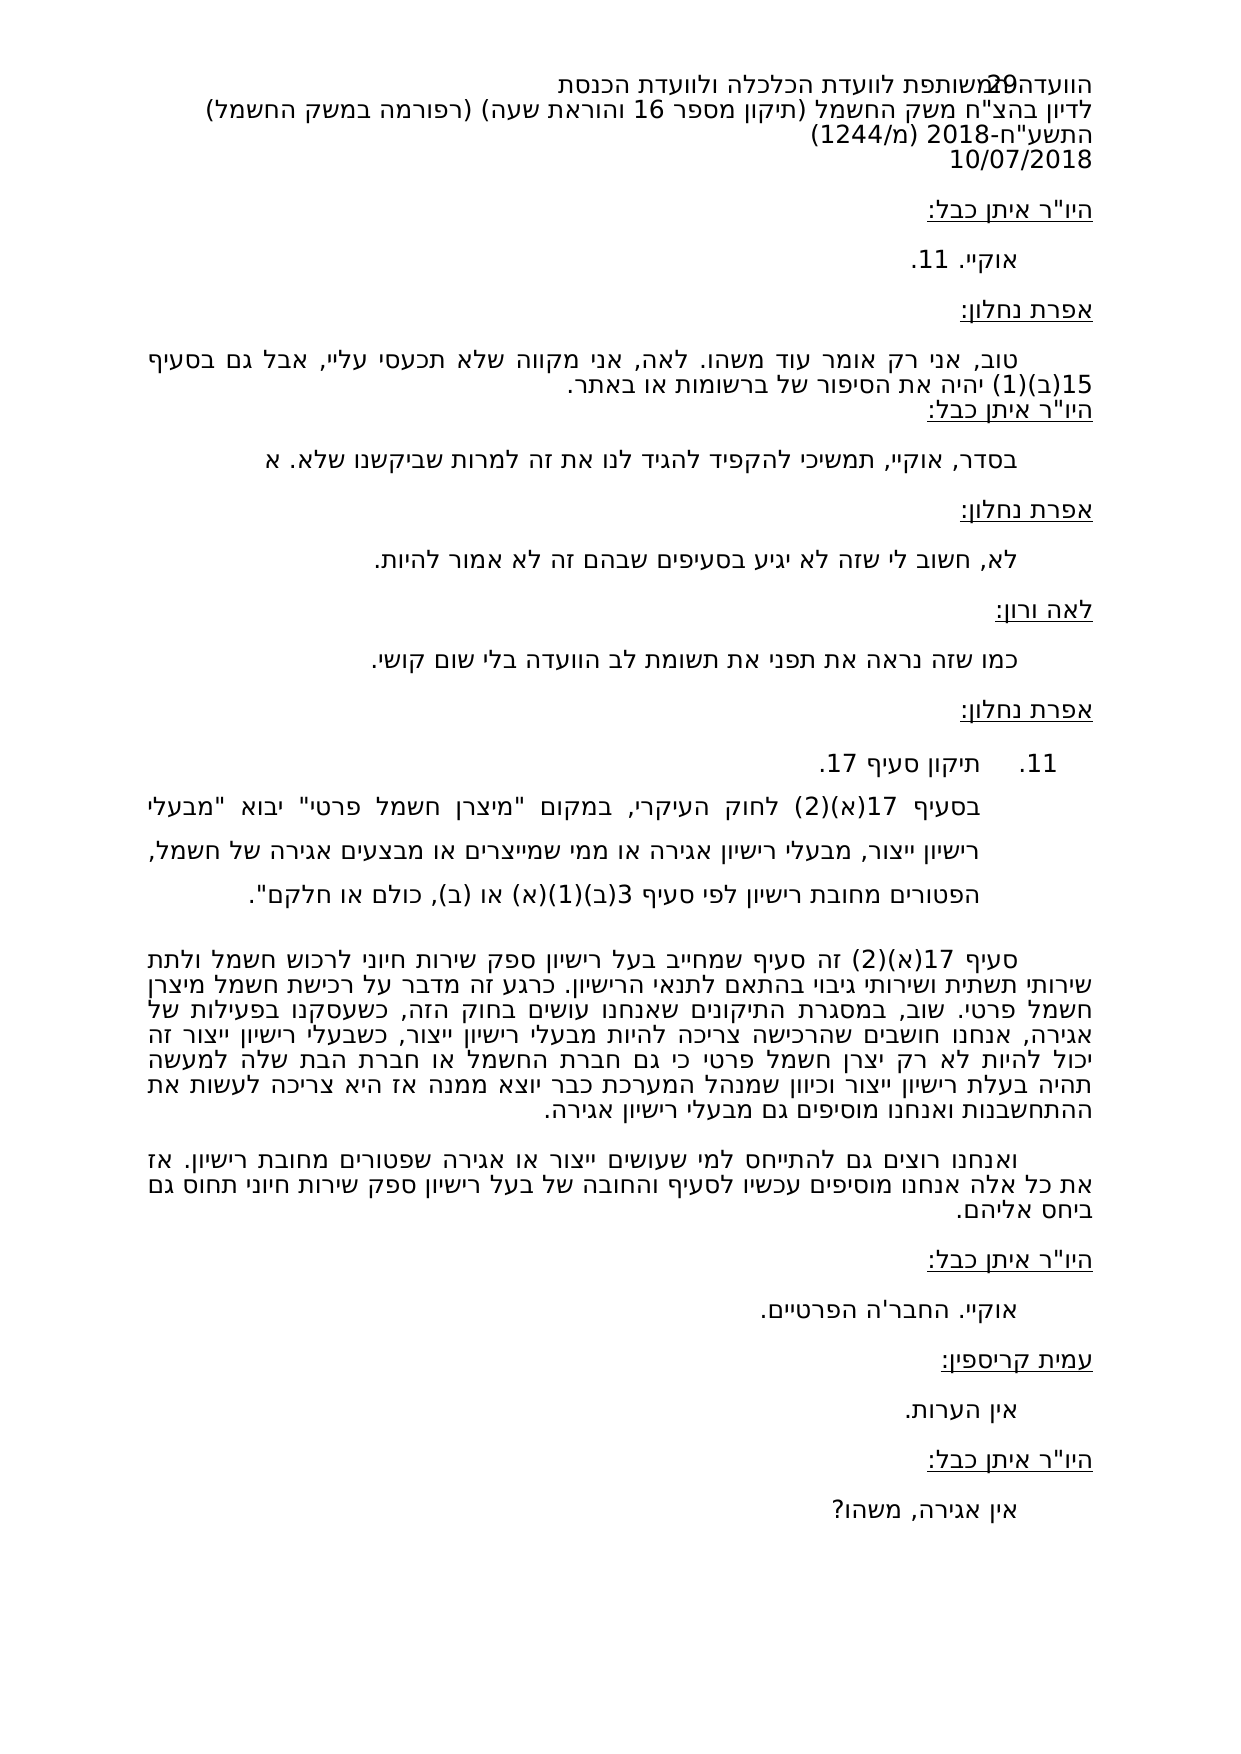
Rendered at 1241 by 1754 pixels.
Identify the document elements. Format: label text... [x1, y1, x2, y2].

text סעיף 17(א)(2) זה סעיף שמחייב בעל רישיון ספק שירות חיוני לרכוש חשמל ולתת שירותי תשתית ושירותי גיבוי בהתאם לתנאי הרישיון. כרגע זה מדבר על רכישת חשמל מיצרן חשמל פרטי. שוב, במסגרת התיקונים שאנחנו עושים בחוק הזה, כשעסקנו בפעילות של אגירה, אנחנו חושבים שהרכישה צריכה להיות מבעלי רישיון ייצור, כשבעלי רישיון ייצור זה יכול להיות לא רק יצרן חשמל פרטי כי גם חברת החשמל או חברת הבת שלה למעשה תהיה בעלת רישיון ייצור וכיוון שמנהל המערכת כבר יוצא ממנה אז היא צריכה לעשות את ההתחשבנות ואנחנו מוסיפים גם מבעלי רישיון אגירה. [147, 949, 1093, 1124]
text אפרת נחלון: [147, 299, 1093, 324]
text לאה ורון: [147, 599, 1093, 624]
text אפרת נחלון: [147, 499, 1093, 524]
text אין אגירה, משהו? [147, 1499, 1093, 1524]
text לא, חשוב לי שזה לא יגיע בסעיפים שבהם זה לא אמור להיות. [147, 549, 1093, 574]
text היו"ר איתן כבל: [147, 1449, 1093, 1474]
text היו"ר איתן כבל: [147, 199, 1093, 224]
list תיקון סעיף 17. [147, 749, 1018, 778]
text טוב, אני רק אומר עוד משהו. לאה, אני מקווה שלא תכעסי עליי, אבל גם בסעיף 15(ב)(1) יהיה את הסיפור של ברשומות או באתר. [147, 349, 1093, 399]
text אוקיי. 11. [147, 249, 1093, 274]
text כמו שזה נראה את תפני את תשומת לב הוועדה בלי שום קושי. [147, 649, 1093, 674]
text ואנחנו רוצים גם להתייחס למי שעושים ייצור או אגירה שפטורים מחובת רישיון. אז את כל אלה אנחנו מוסיפים עכשיו לסעיף והחובה של בעל רישיון ספק שירות חיוני תחוס גם ביחס אליהם. [147, 1149, 1093, 1224]
text אין הערות. [147, 1399, 1093, 1424]
text בסדר, אוקיי, תמשיכי להקפיד להגיד לנו את זה למרות שביקשנו שלא. א [147, 449, 1093, 474]
text היו"ר איתן כבל: [147, 1249, 1093, 1274]
text אפרת נחלון: [147, 699, 1093, 724]
text עמית קריספין: [147, 1349, 1093, 1374]
list בסעיף 17(א)(2) לחוק העיקרי, במקום "מיצרן חשמל פרטי" יבוא "מבעלי רישיון ייצור, מבעלי רישיון אגירה או ממי שמייצרים או מבצעים אגירה של חשמל, הפטורים מחובת רישיון לפי סעיף 3(ב)(1)(א) או (ב), כולם או חלקם". [147, 793, 981, 909]
text אוקיי. החבר'ה הפרטיים. [147, 1299, 1093, 1324]
text היו"ר איתן כבל: [147, 399, 1093, 424]
